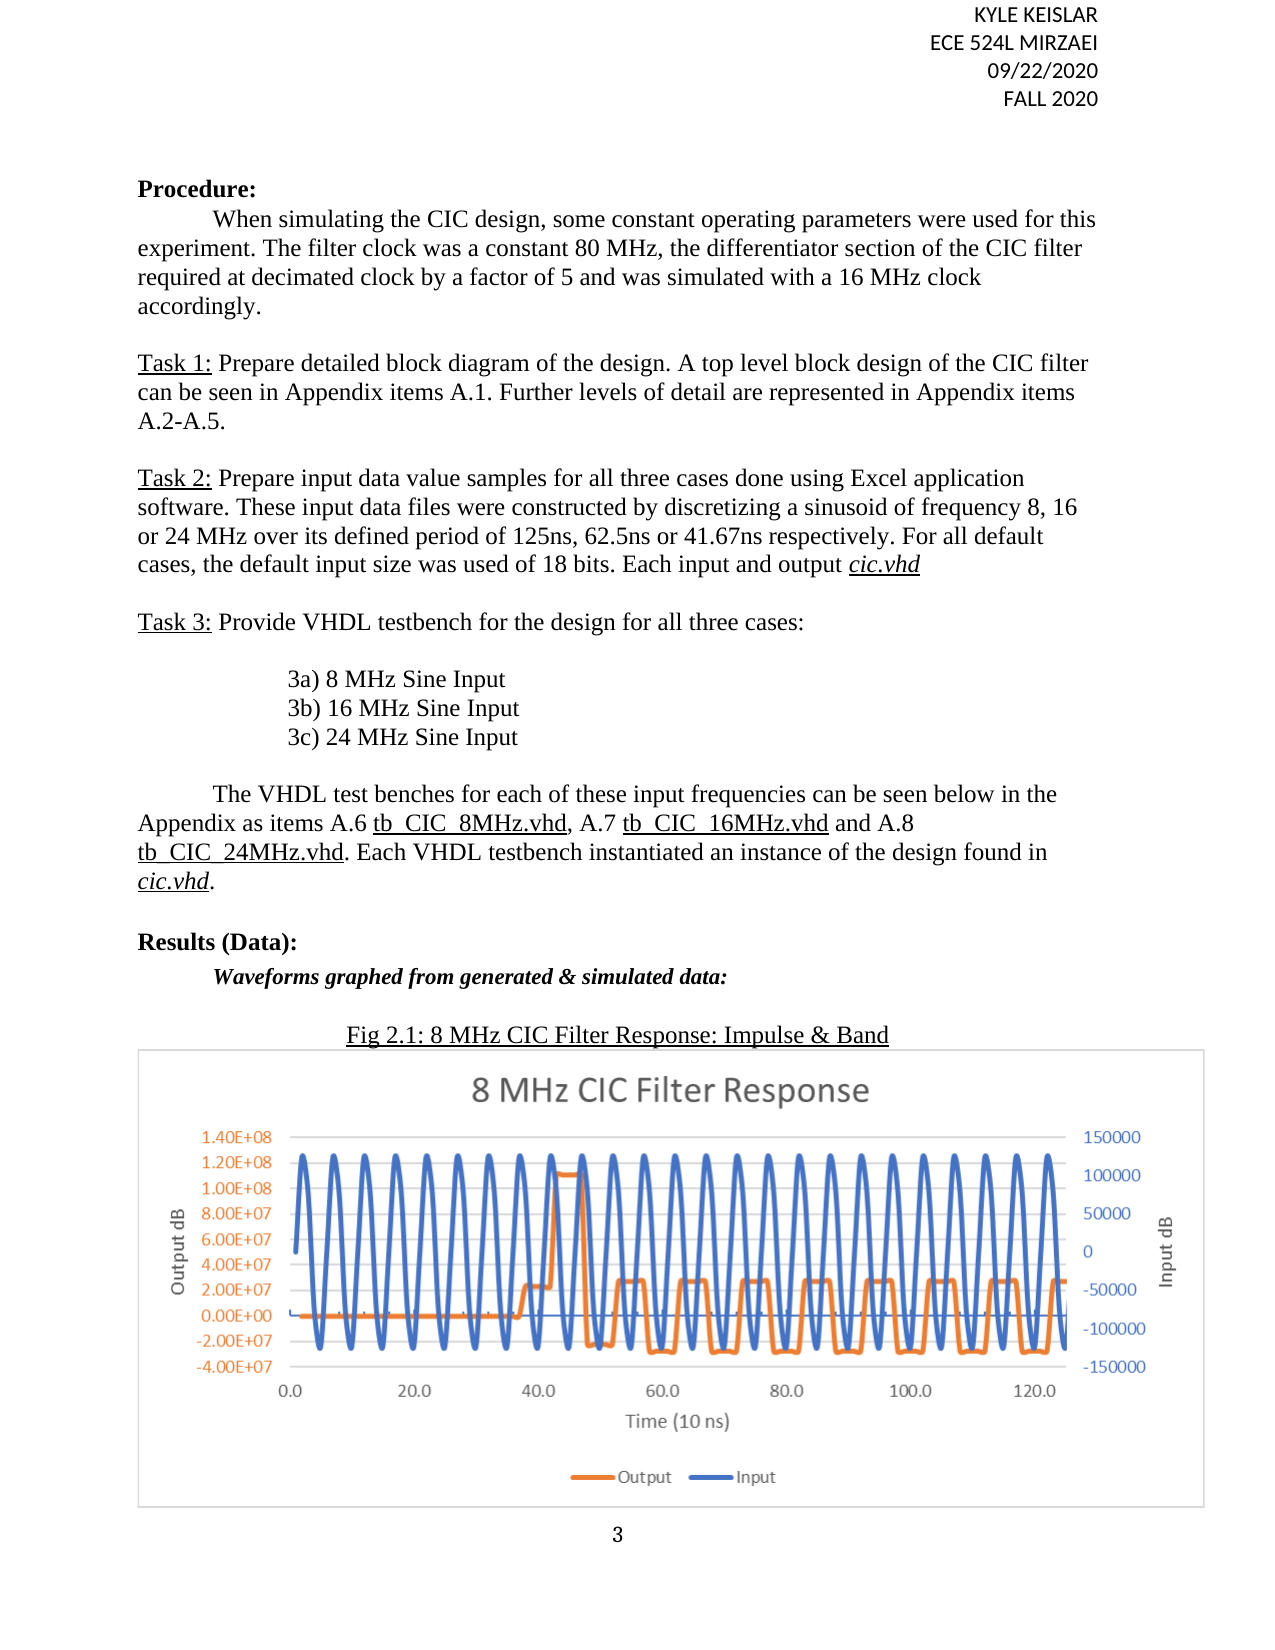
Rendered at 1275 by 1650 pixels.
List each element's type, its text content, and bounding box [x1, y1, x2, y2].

text Fig 2.1: 8 MHz CIC Filter Response: Impulse & Band [137, 1020, 1098, 1049]
text Task 1: Prepare detailed block diagram of the design. A top level block design of the CIC filter can be seen in Appendix items A.1. Further levels of detail are represented in Appendix items A.2-A.5. [137, 348, 1098, 434]
subtitle Waveforms graphed from generated & simulated data: [137, 957, 1098, 992]
subtitle Procedure: [137, 170, 1098, 204]
text Task 2: Prepare input data value samples for all three cases done using Excel application software. These input data files were constructed by discretizing a sinusoid of frequency 8, 16 or 24 MHz over its defined period of 125ns, 62.5ns or 41.67ns respectively. For all default cases, the default input size was used of 18 bits. Each input and output cic.vhd [137, 463, 1098, 578]
text The VHDL test benches for each of these input frequencies can be seen below in the Appendix as items A.6 tb_CIC_8MHz.vhd, A.7 tb_CIC_16MHz.vhd and A.8 tb_CIC_24MHz.vhd. Each VHDL testbench instantiated an instance of the design found in cic.vhd. [137, 779, 1098, 894]
text 3b) 16 MHz Sine Input [212, 693, 1098, 722]
subtitle Results (Data): [137, 923, 1098, 957]
picture [137, 1049, 1205, 1508]
text Task 3: Provide VHDL testbench for the design for all three cases: [137, 607, 1098, 636]
text When simulating the CIC design, some constant operating parameters were used for this experiment. The filter clock was a constant 80 MHz, the differentiator section of the CIC filter required at decimated clock by a factor of 5 and was simulated with a 16 MHz clock accordingly. [137, 204, 1098, 319]
text 3a) 8 MHz Sine Input [212, 664, 1098, 693]
text 3c) 24 MHz Sine Input [212, 722, 1098, 751]
